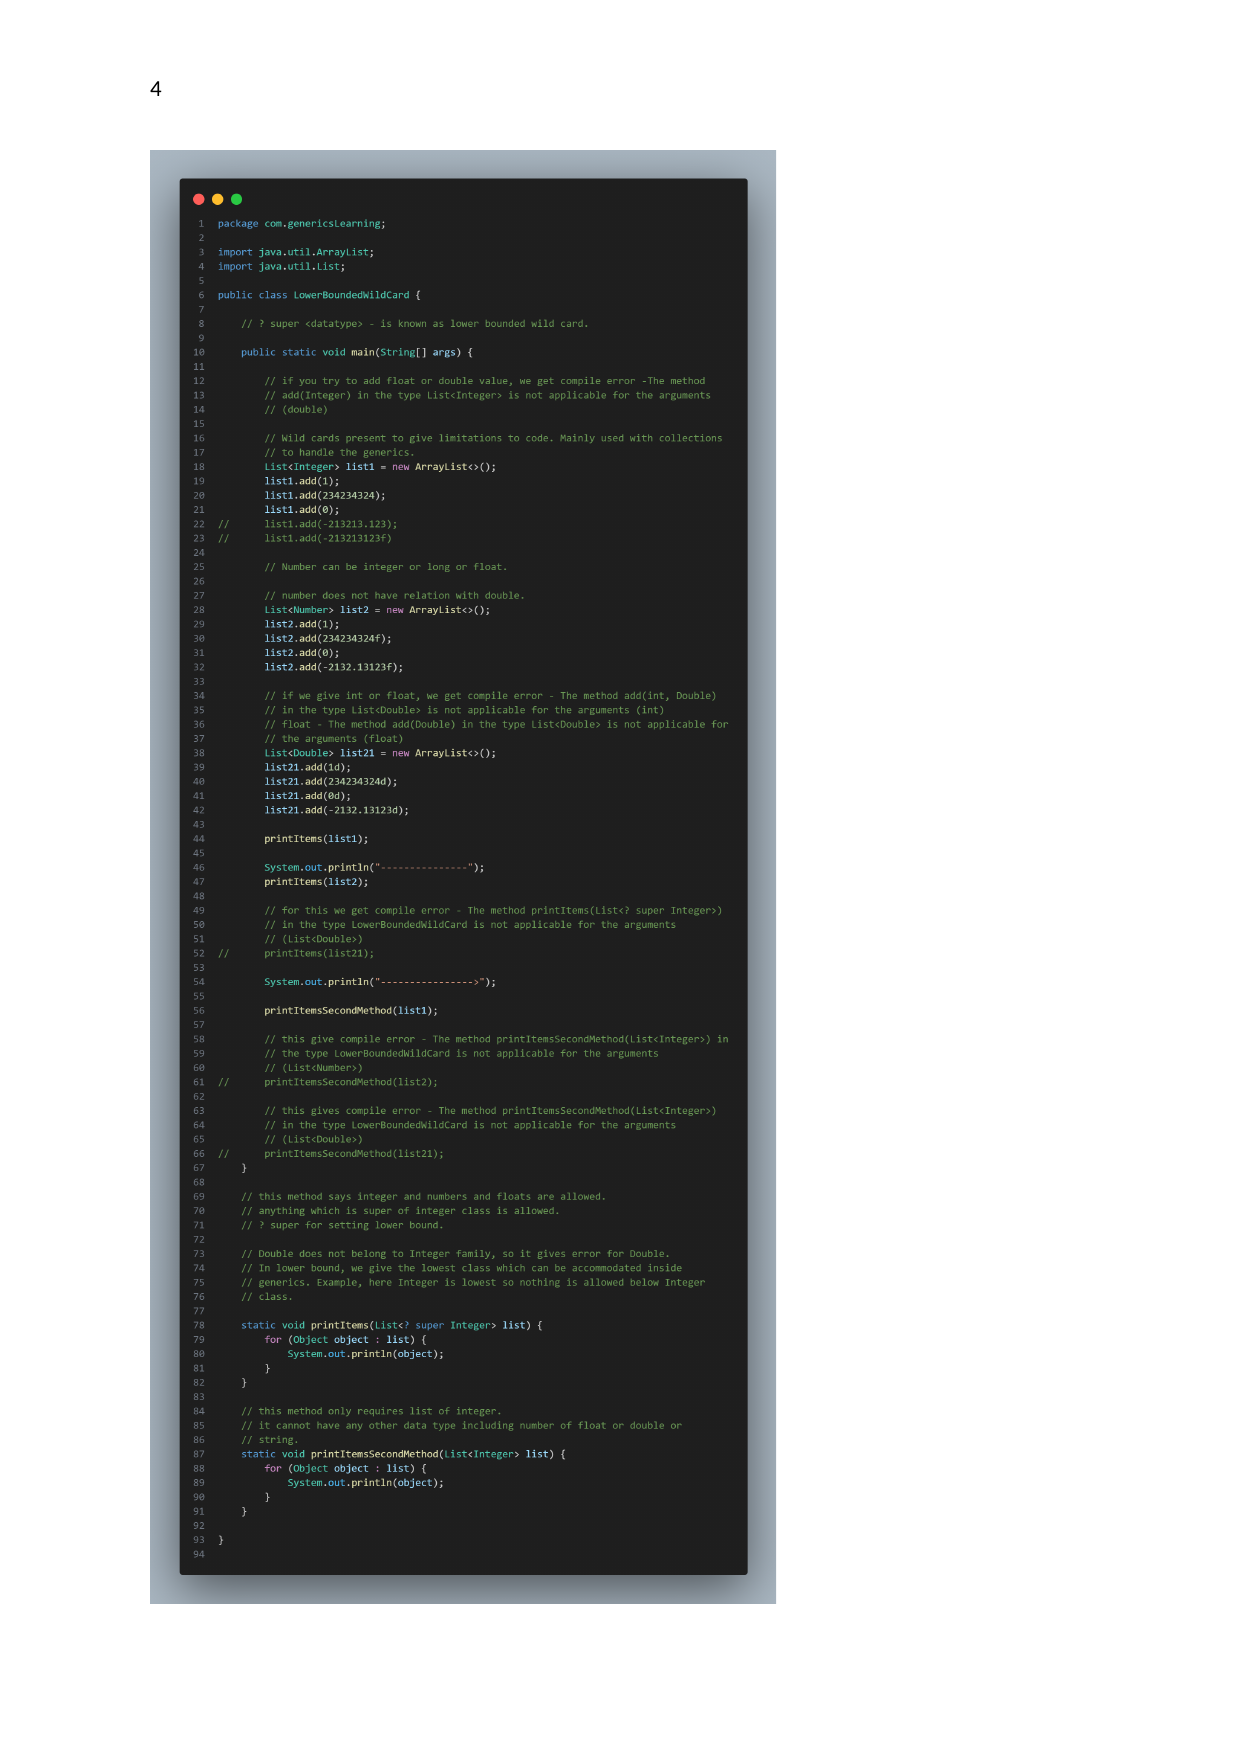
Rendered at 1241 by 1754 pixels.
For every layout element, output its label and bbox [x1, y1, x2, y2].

picture [150, 150, 777, 1604]
